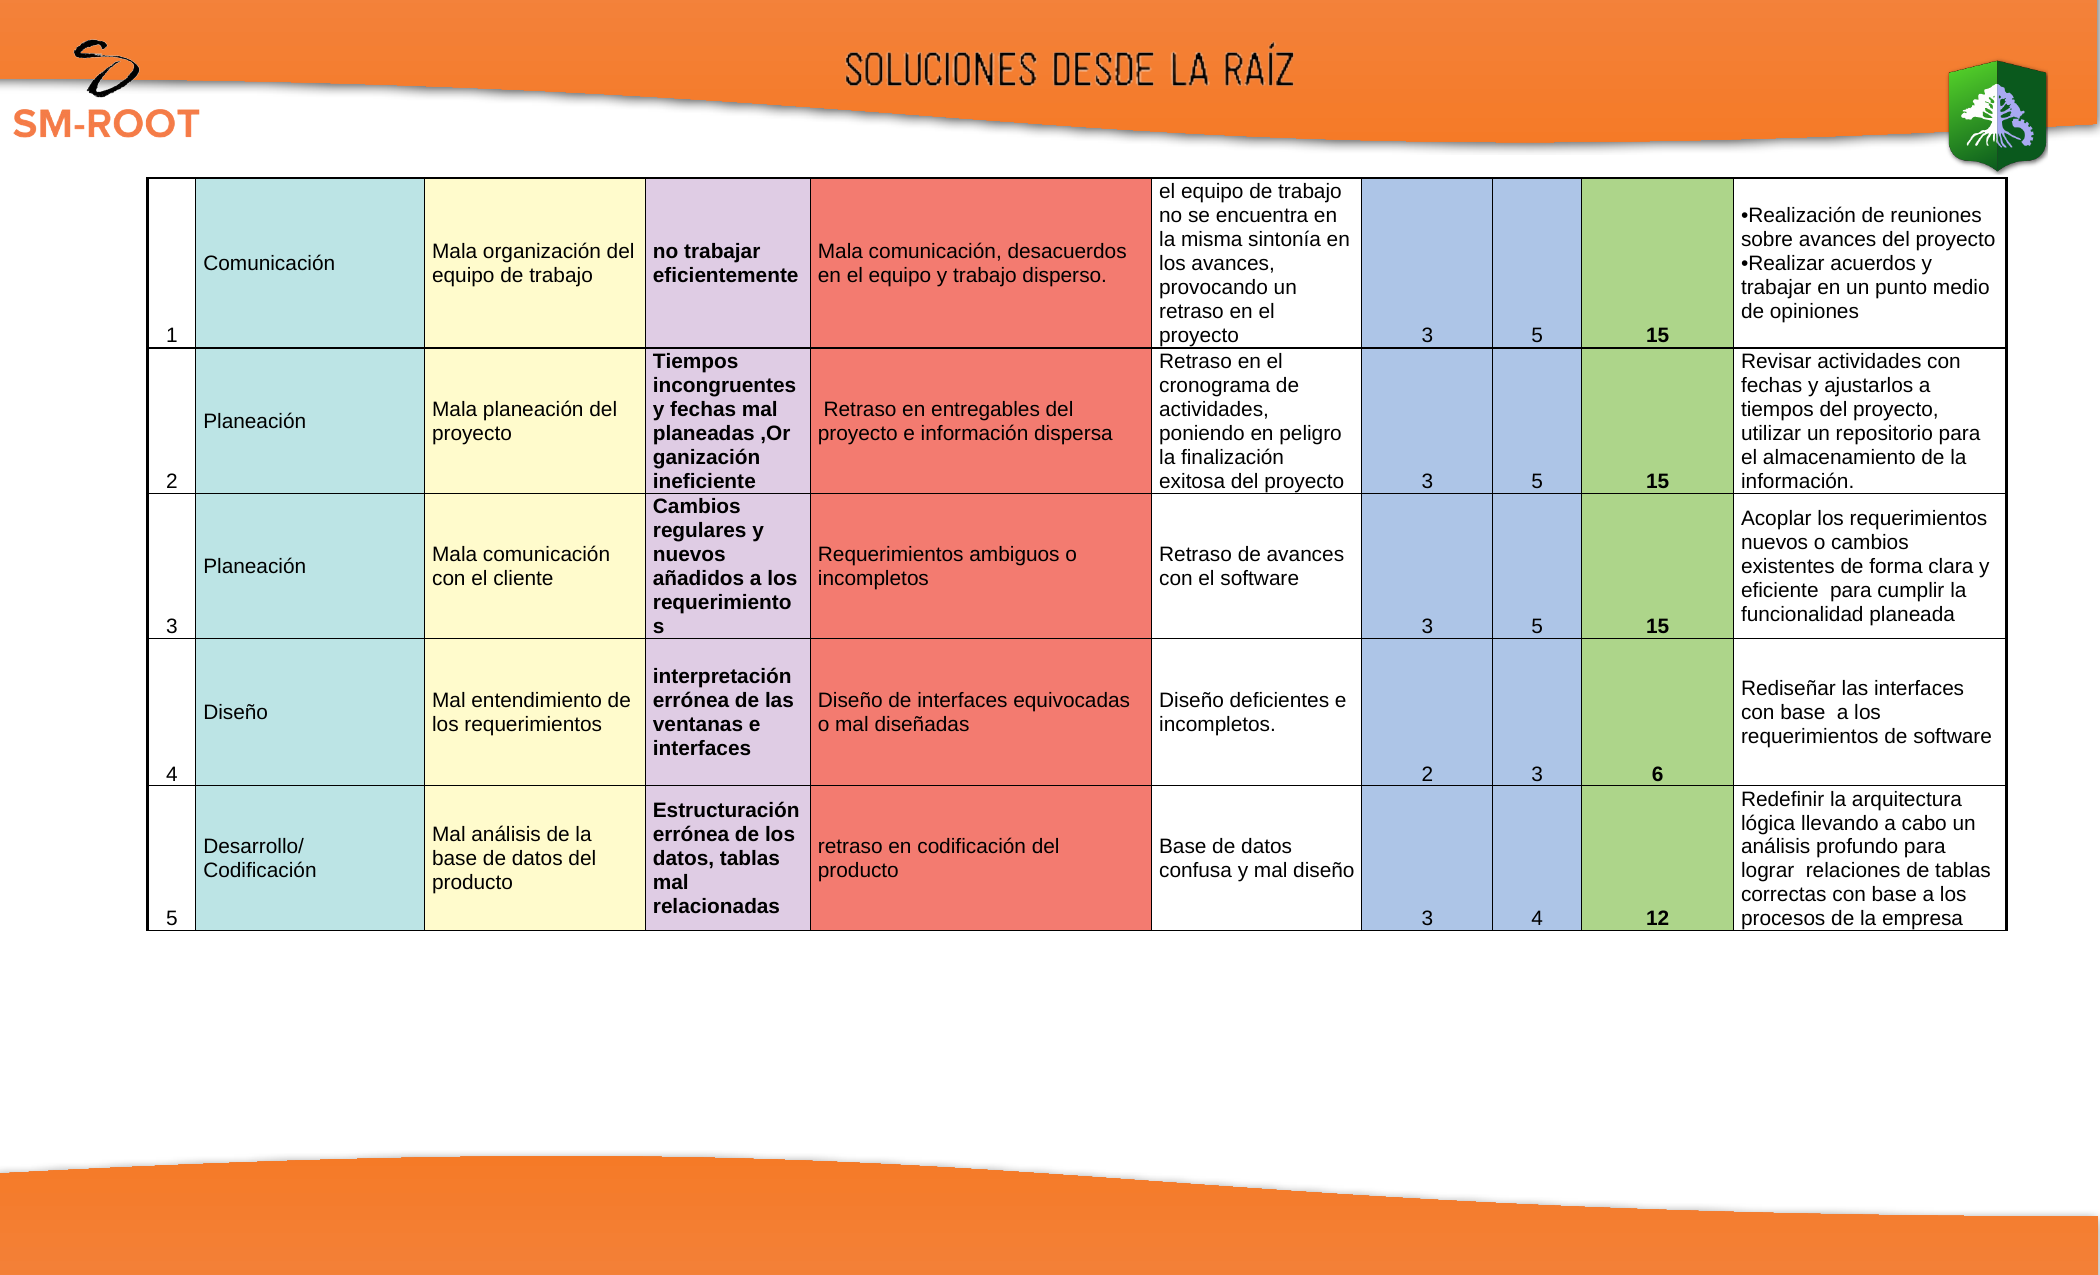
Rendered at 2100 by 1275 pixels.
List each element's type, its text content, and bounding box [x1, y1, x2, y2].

table_cell Diseño [196, 639, 424, 785]
table_cell interpretación errónea de las ventanas e interfaces [646, 639, 810, 785]
table_cell Mala planeación del proyecto [425, 349, 645, 493]
table_cell 15 [1582, 494, 1733, 638]
table_cell Mal entendimiento de los requerimientos [425, 639, 645, 785]
table_cell Retraso en el cronograma de actividades, poniendo en peligro la finalización exitosa del proyecto [1152, 349, 1361, 493]
table_cell Acoplar los requerimientos nuevos o cambios existentes de forma clara y eficiente para cumplir la funcionalidad planeada [1734, 494, 2005, 638]
table_cell retraso en codificación del producto [811, 786, 1151, 930]
table_cell Diseño deficientes e incompletos. [1152, 639, 1361, 785]
table_cell 3 [1362, 179, 1492, 347]
table_cell Requerimientos ambiguos o incompletos [811, 494, 1151, 638]
table_cell Planeación [196, 494, 424, 638]
table_cell no trabajar eficientemente [646, 179, 810, 347]
table_cell Retraso en entregables del proyecto e información dispersa [811, 349, 1151, 493]
table_cell 1 [149, 179, 195, 347]
table_cell Mala organización del equipo de trabajo [425, 179, 645, 347]
table_cell Diseño de interfaces equivocadas o mal diseñadas [811, 639, 1151, 785]
table_cell 2 [149, 349, 195, 493]
table_cell Comunicación [196, 179, 424, 347]
table_cell Desarrollo/Codificación [196, 786, 424, 930]
table_cell Planeación [196, 349, 424, 493]
table_cell 5 [1493, 349, 1581, 493]
table_cell 4 [149, 639, 195, 785]
table_cell Base de datos confusa y mal diseño [1152, 786, 1361, 930]
table_cell 3 [1362, 786, 1492, 930]
table_cell 4 [1493, 786, 1581, 930]
table_cell 12 [1582, 786, 1733, 930]
table_cell Mal análisis de la base de datos del producto [425, 786, 645, 930]
table_cell Redefinir la arquitectura lógica llevando a cabo un análisis profundo para lograr relaciones de tablas correctas con base a los procesos de la empresa [1734, 786, 2005, 930]
table_cell 3 [1493, 639, 1581, 785]
table_cell 15 [1582, 349, 1733, 493]
table_cell 15 [1582, 179, 1733, 347]
table_cell 6 [1582, 639, 1733, 785]
table_cell Revisar actividades con fechas y ajustarlos a tiempos del proyecto, utilizar un repositorio para el almacenamiento de la información. [1734, 349, 2005, 493]
table_cell 5 [1493, 179, 1581, 347]
table_cell 2 [1362, 639, 1492, 785]
picture [11, 38, 201, 147]
table_cell Rediseñar las interfaces con base a los requerimientos de software [1734, 639, 2005, 785]
table_cell Cambios regulares y nuevos añadidos a los requerimientos [646, 494, 810, 638]
table_cell Mala comunicación con el cliente [425, 494, 645, 638]
table_cell 3 [149, 494, 195, 638]
table_cell 3 [1362, 494, 1492, 638]
picture [1944, 56, 2049, 175]
table_cell 5 [149, 786, 195, 930]
table_cell •Realización de reuniones sobre avances del proyecto •Realizar acuerdos y trabajar en un punto medio de opiniones [1734, 179, 2005, 347]
table_cell 3 [1362, 349, 1492, 493]
table_cell Mala comunicación, desacuerdos en el equipo y trabajo disperso. [811, 179, 1151, 347]
table_cell Tiempos incongruentes y fechas mal planeadas ,Organización ineficiente [646, 349, 810, 493]
table_cell Estructuración errónea de los datos, tablas mal relacionadas [646, 786, 810, 930]
table_cell 5 [1493, 494, 1581, 638]
table_cell el equipo de trabajo no se encuentra en la misma sintonía en los avances, provocando un retraso en el proyecto [1152, 179, 1361, 347]
table_cell Retraso de avances con el software [1152, 494, 1361, 638]
